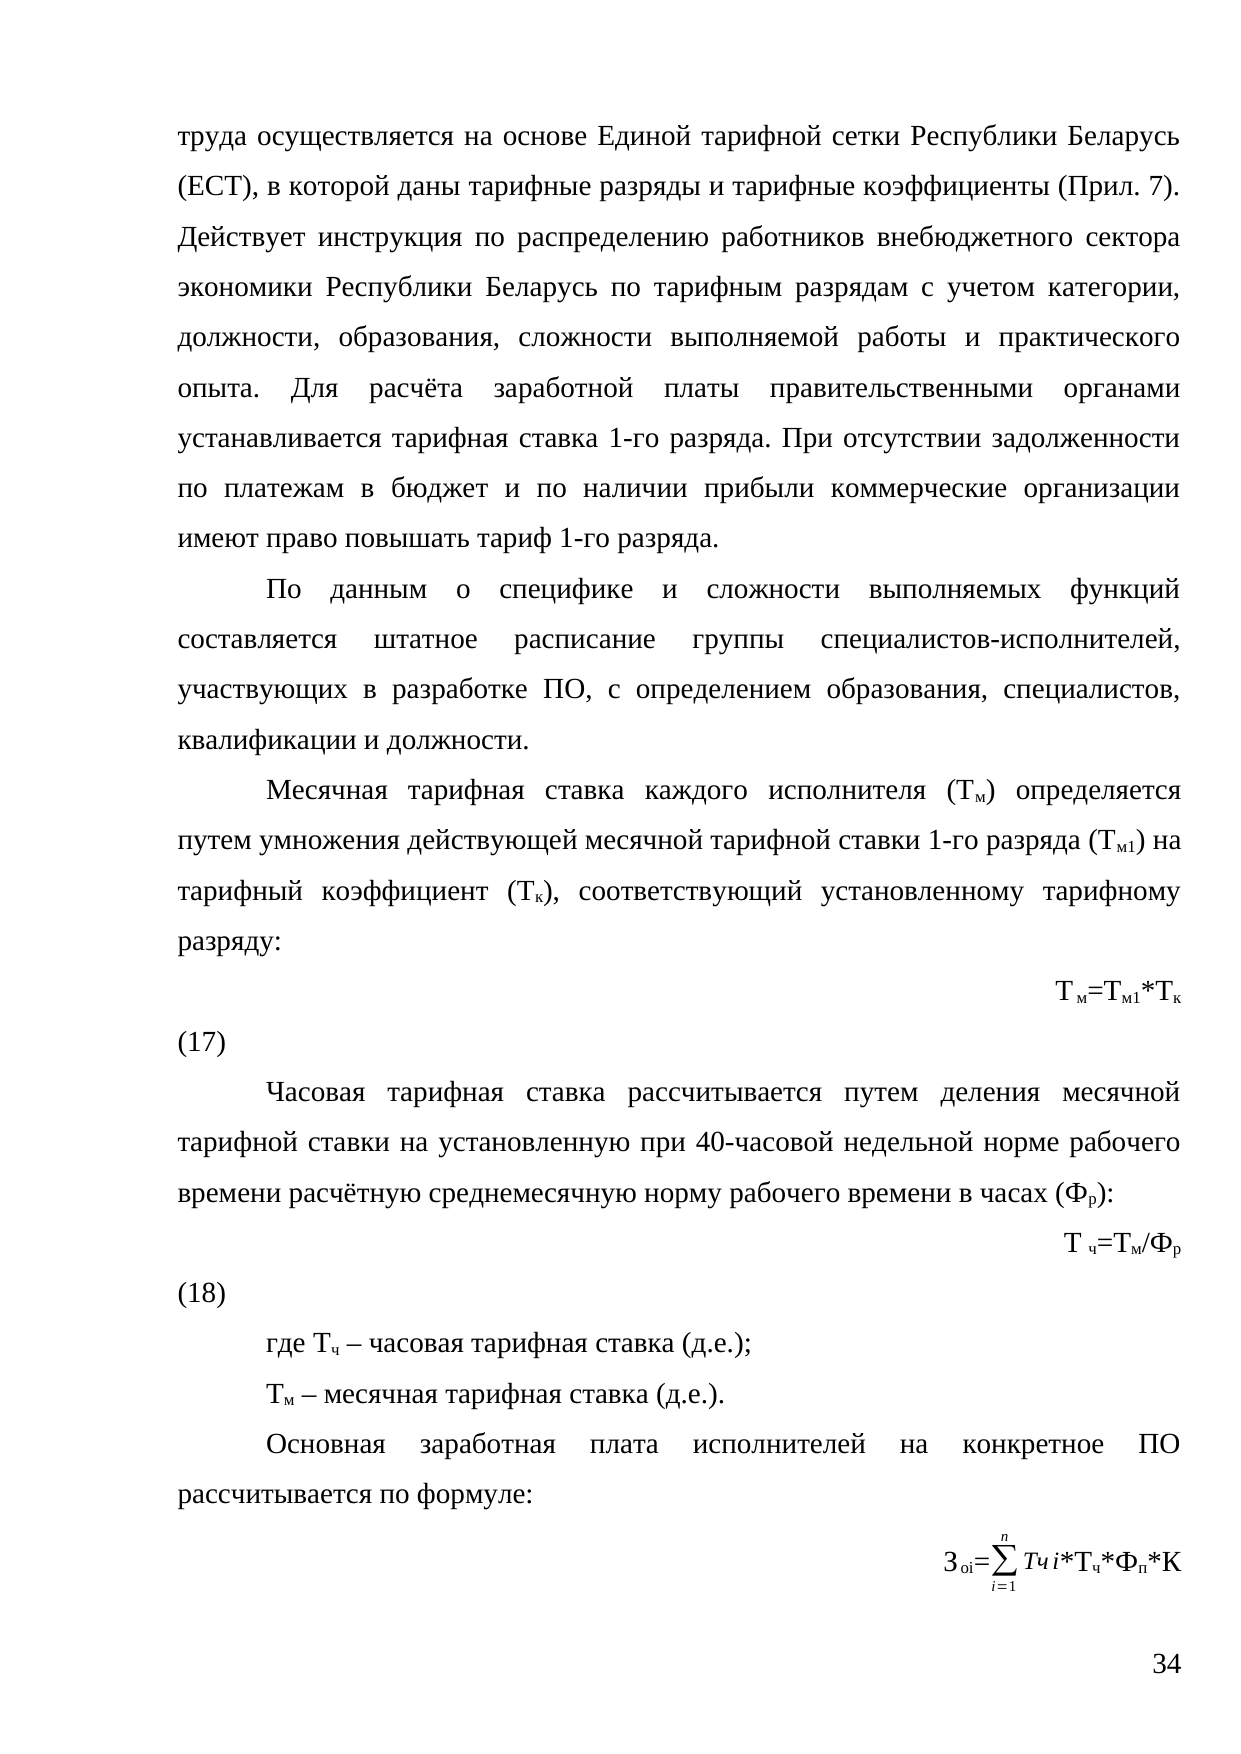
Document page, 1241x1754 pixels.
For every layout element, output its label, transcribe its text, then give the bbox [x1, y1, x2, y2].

text Тм=Тм1*Тк (17) [177, 973, 1181, 1057]
text Месячная тарифная ставка каждого исполнителя (Тм) определяется путем умножения действующей месячной тарифной ставки 1-го разряда (Тм1) на тарифный коэффициент (Тк), соответствующий установленному тарифному разряду: [177, 772, 1181, 957]
text где Тч – часовая тарифная ставка (д.е.); [177, 1326, 1181, 1359]
text Часовая тарифная ставка рассчитывается путем деления месячной тарифной ставки на установленную при 40-часовой недельной норме рабочего времени расчётную среднемесячную норму рабочего времени в часах (Фр): [177, 1074, 1181, 1208]
text По данным о специфике и сложности выполняемых функций составляется штатное расписание группы специалистов-исполнителей, участвующих в разработке ПО, с определением образования, специалистов, квалификации и должности. [177, 571, 1181, 755]
text Основная заработная плата исполнителей на конкретное ПО рассчитывается по формуле: [177, 1426, 1181, 1510]
text Тм – месячная тарифная ставка (д.е.). [177, 1376, 1181, 1409]
text Тч=Тм/Фр (18) [177, 1225, 1181, 1309]
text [177, 118, 1181, 554]
text Зoi=*Тч*Фп*К (19) [177, 1527, 1181, 1594]
